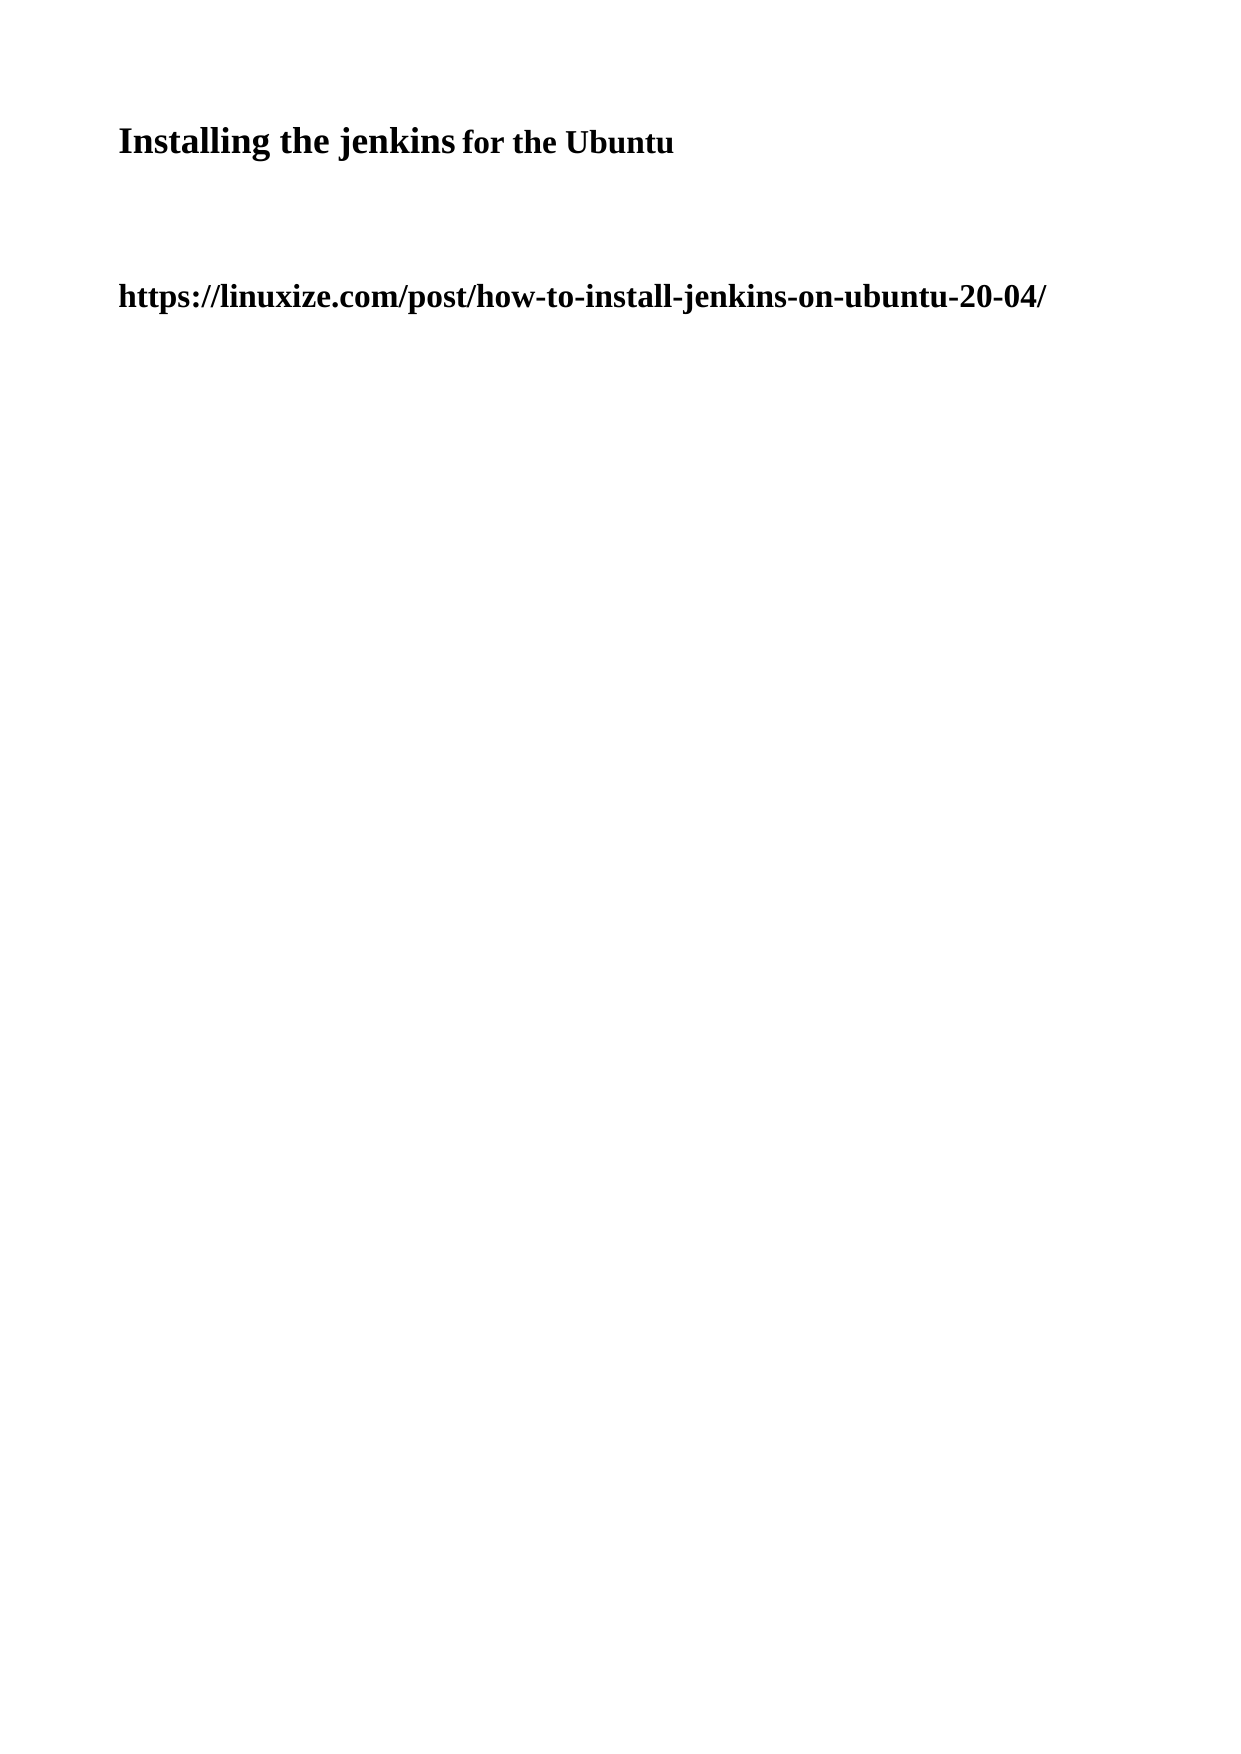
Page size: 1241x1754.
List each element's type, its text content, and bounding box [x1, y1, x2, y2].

text https://linuxize.com/post/how-to-install-jenkins-on-ubuntu-20-04/ [118, 276, 1122, 314]
text Installing the jenkins for the Ubuntu [118, 118, 1122, 161]
